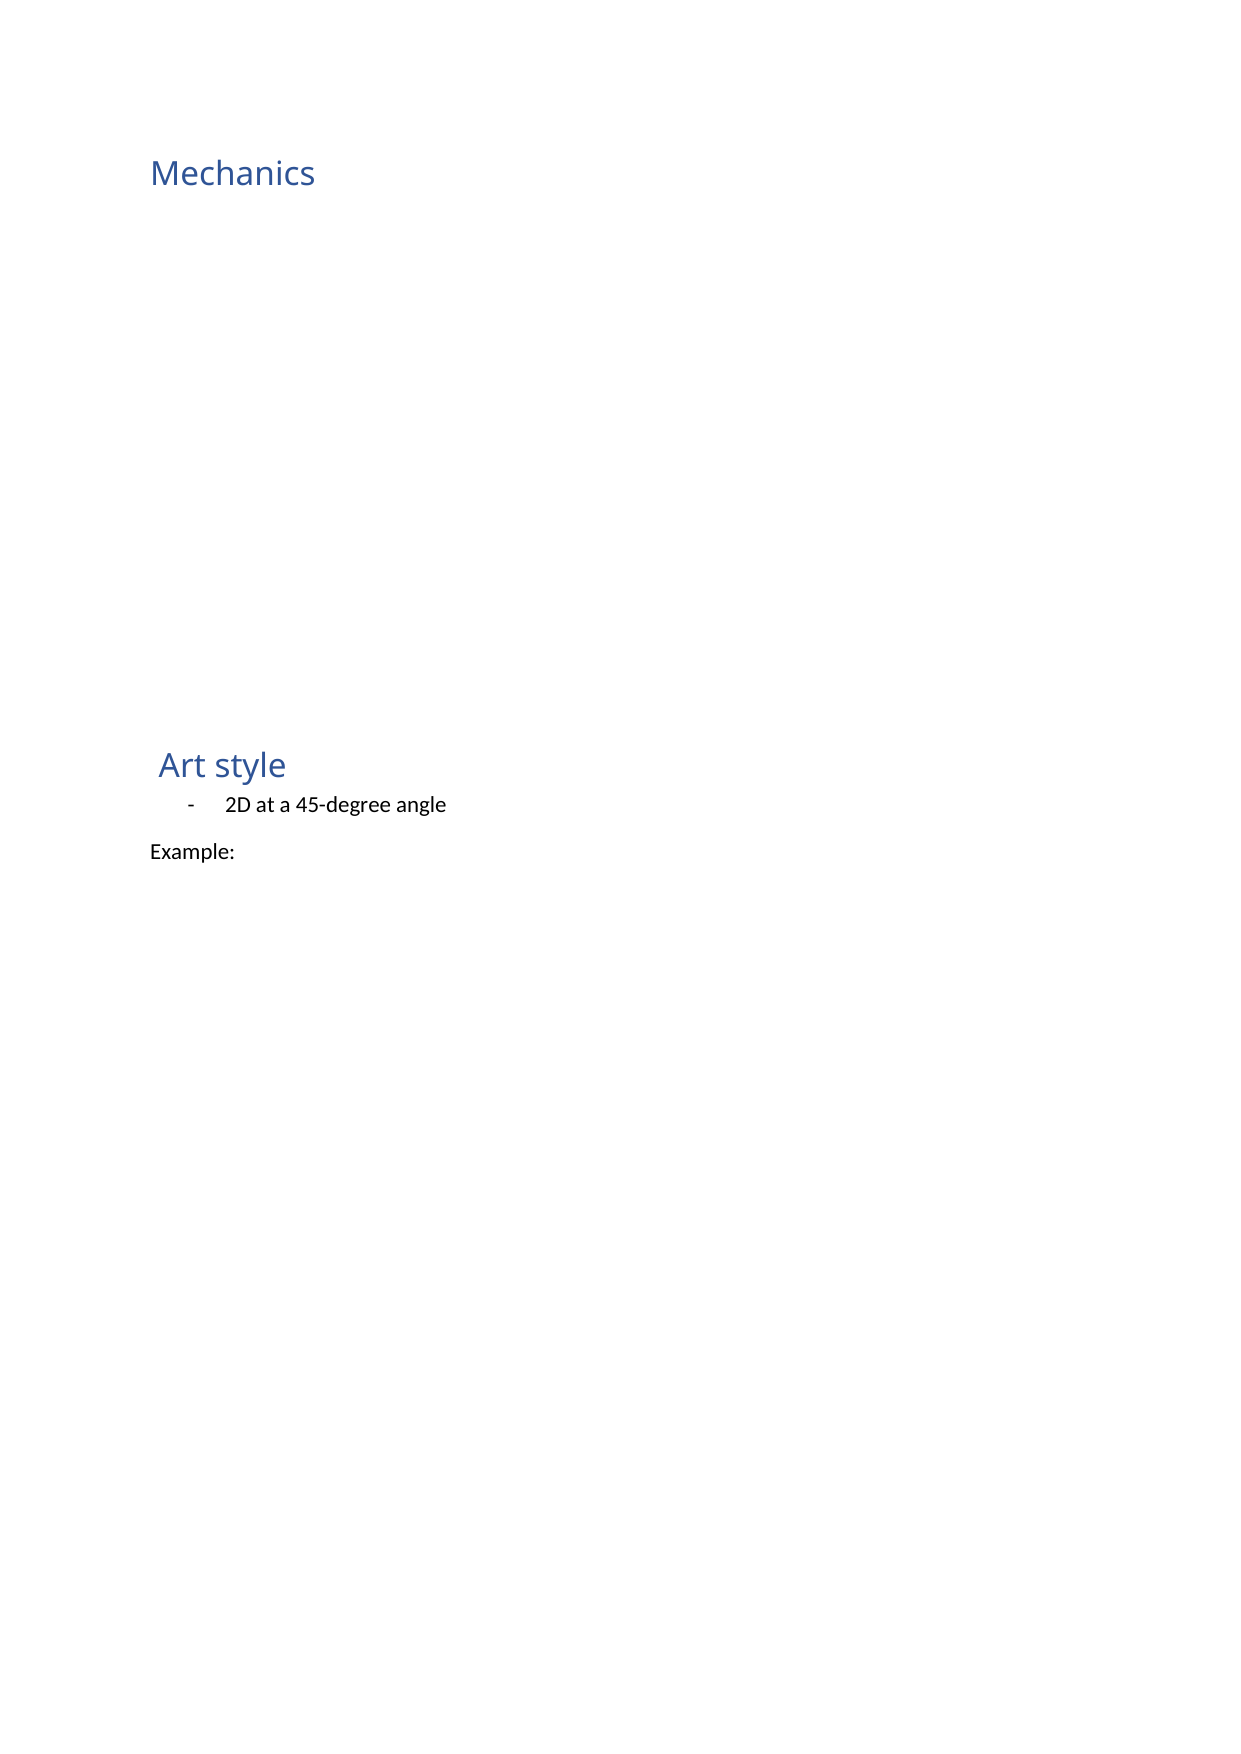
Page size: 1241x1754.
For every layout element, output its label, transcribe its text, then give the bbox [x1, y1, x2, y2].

subtitle Mechanics [150, 150, 1090, 195]
list 2D at a 45-degree angle [187, 791, 1090, 819]
text Example: [150, 837, 1090, 866]
subtitle Art style [150, 742, 1090, 787]
